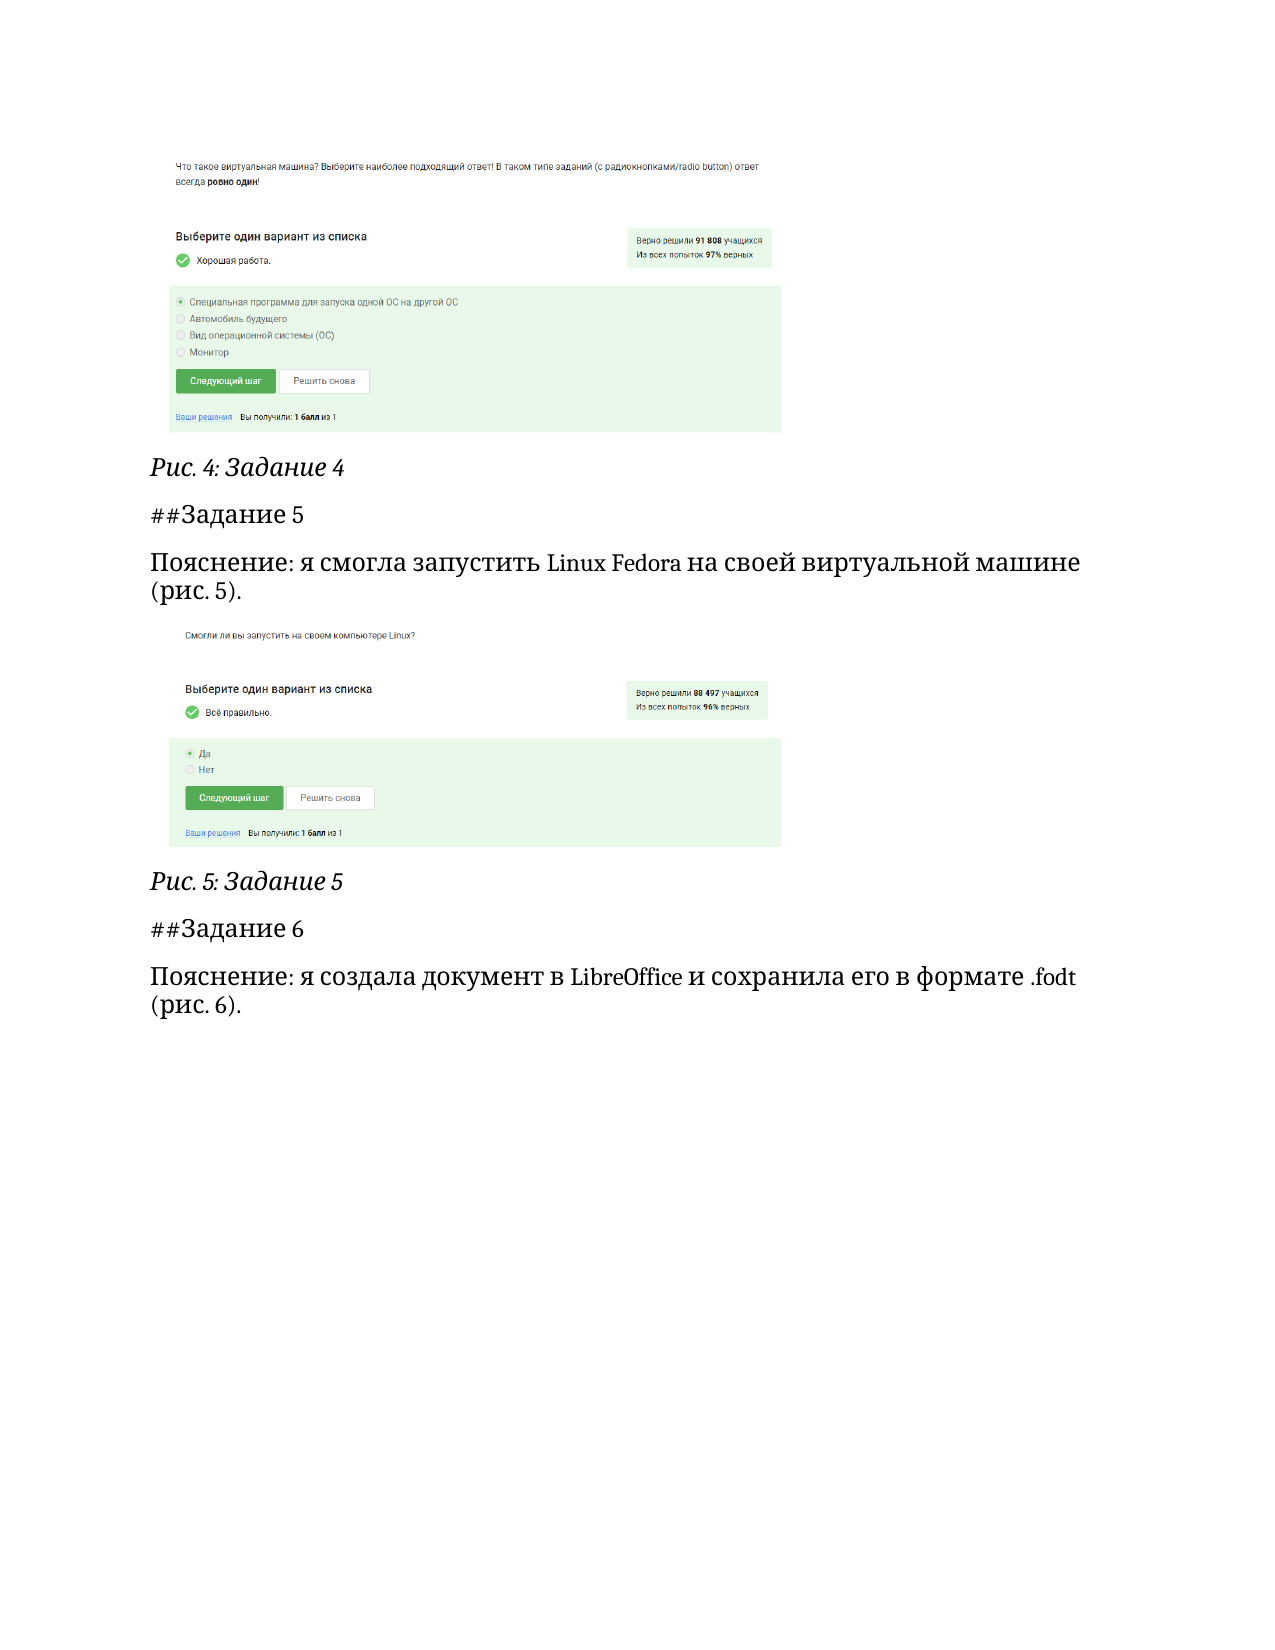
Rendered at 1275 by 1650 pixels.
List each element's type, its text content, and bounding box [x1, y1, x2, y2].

picture [168, 150, 782, 433]
text Пояснение: я создала документ в LibreOffice и сохранила его в формате .fodt (рис. 6). [150, 962, 1125, 1020]
text Пояснение: я смогла запустить Linux Fedora на своей виртуальной машине (рис. 5). [150, 548, 1125, 606]
text Рис. 4: Задание 4 [150, 453, 1125, 482]
picture [168, 624, 782, 847]
text ##Задание 5 [150, 501, 1125, 530]
text ##Задание 6 [150, 915, 1125, 944]
text Рис. 5: Задание 5 [150, 867, 1125, 896]
